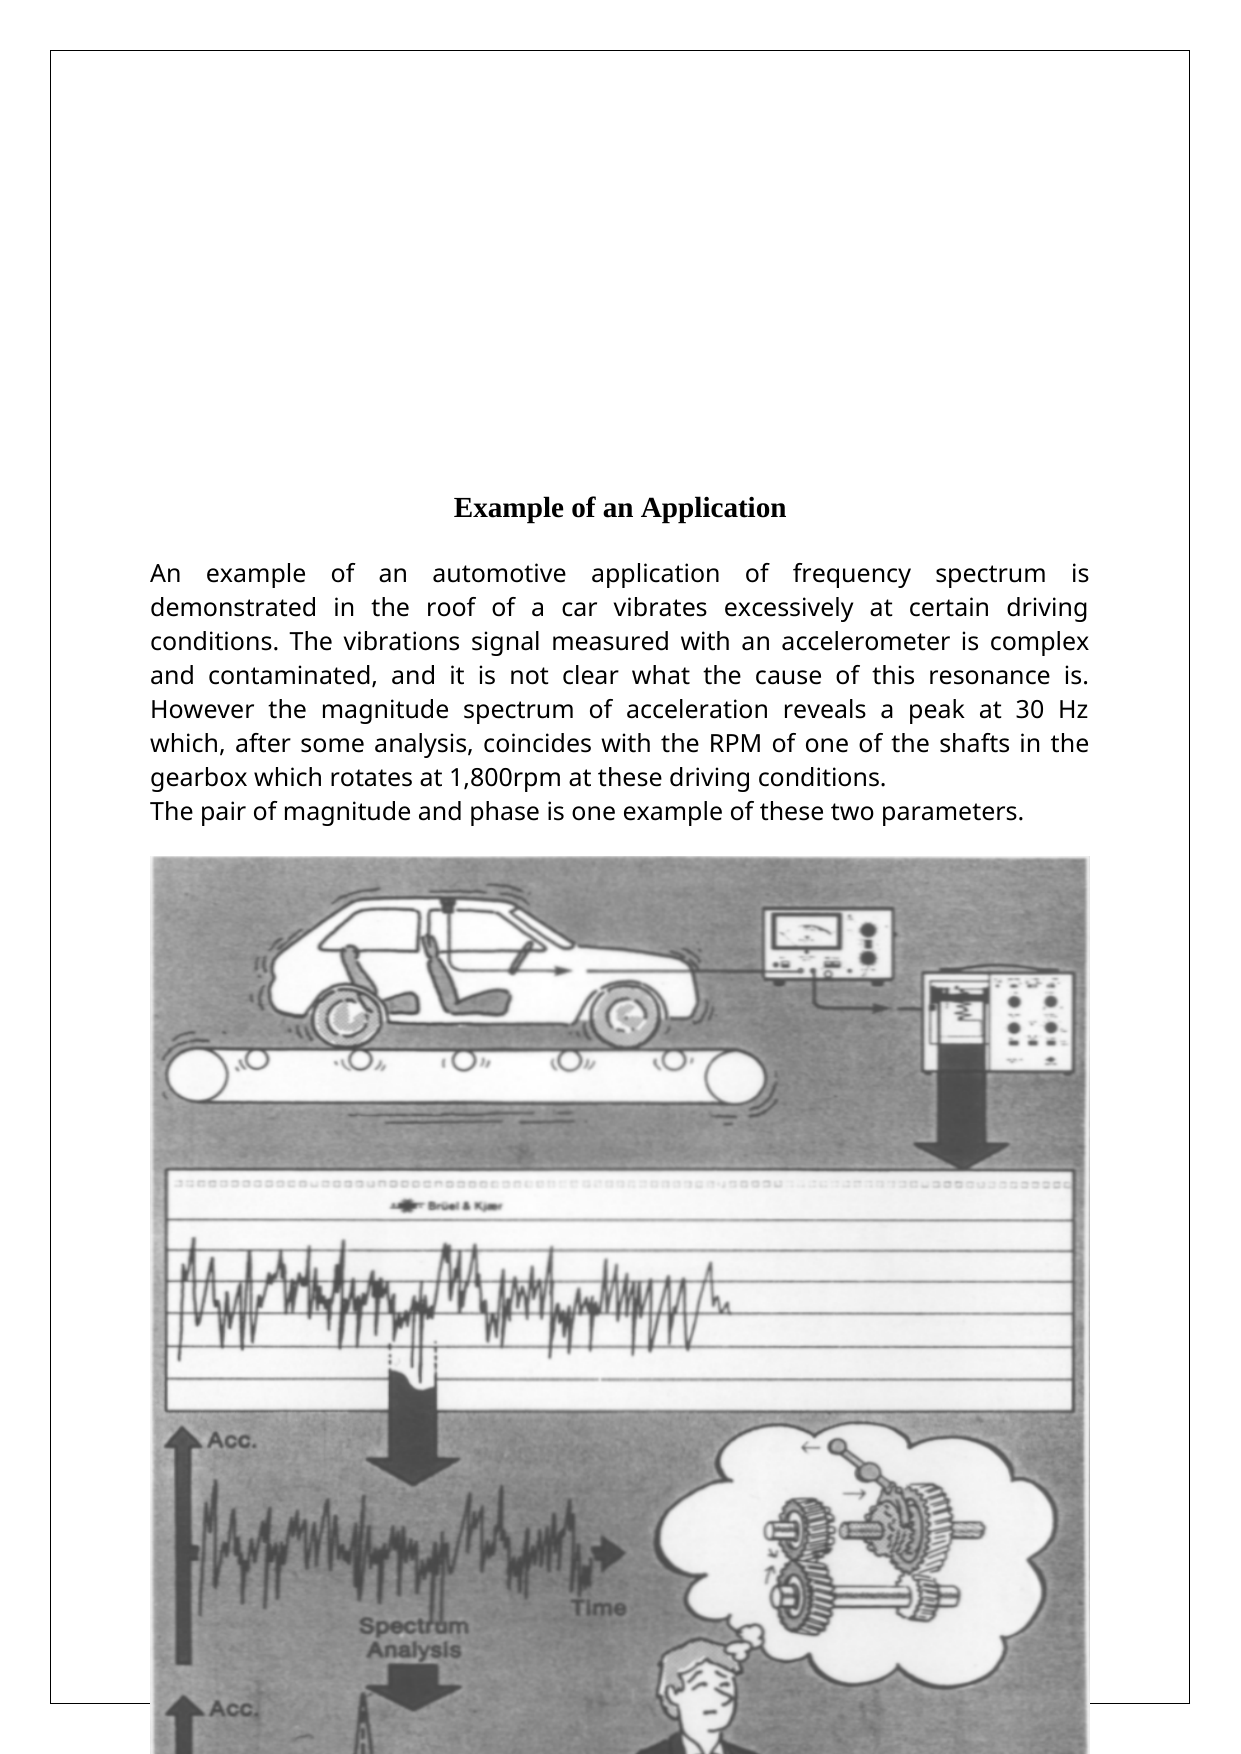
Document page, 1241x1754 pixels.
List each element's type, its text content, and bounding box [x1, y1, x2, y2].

text Example of an Application [150, 491, 1090, 524]
text An example of an automotive application of frequency spectrum is demonstrated in the roof of a car vibrates excessively at certain driving conditions. The vibrations signal measured with an accelerometer is complex and contaminated, and it is not clear what the cause of this resonance is. However the magnitude spectrum of acceleration reveals a peak at 30 Hz which, after some analysis, coincides with the RPM of one of the shafts in the gearbox which rotates at 1,800rpm at these driving conditions. [150, 555, 1090, 794]
text The pair of magnitude and phase is one example of these two parameters. [150, 794, 1090, 828]
